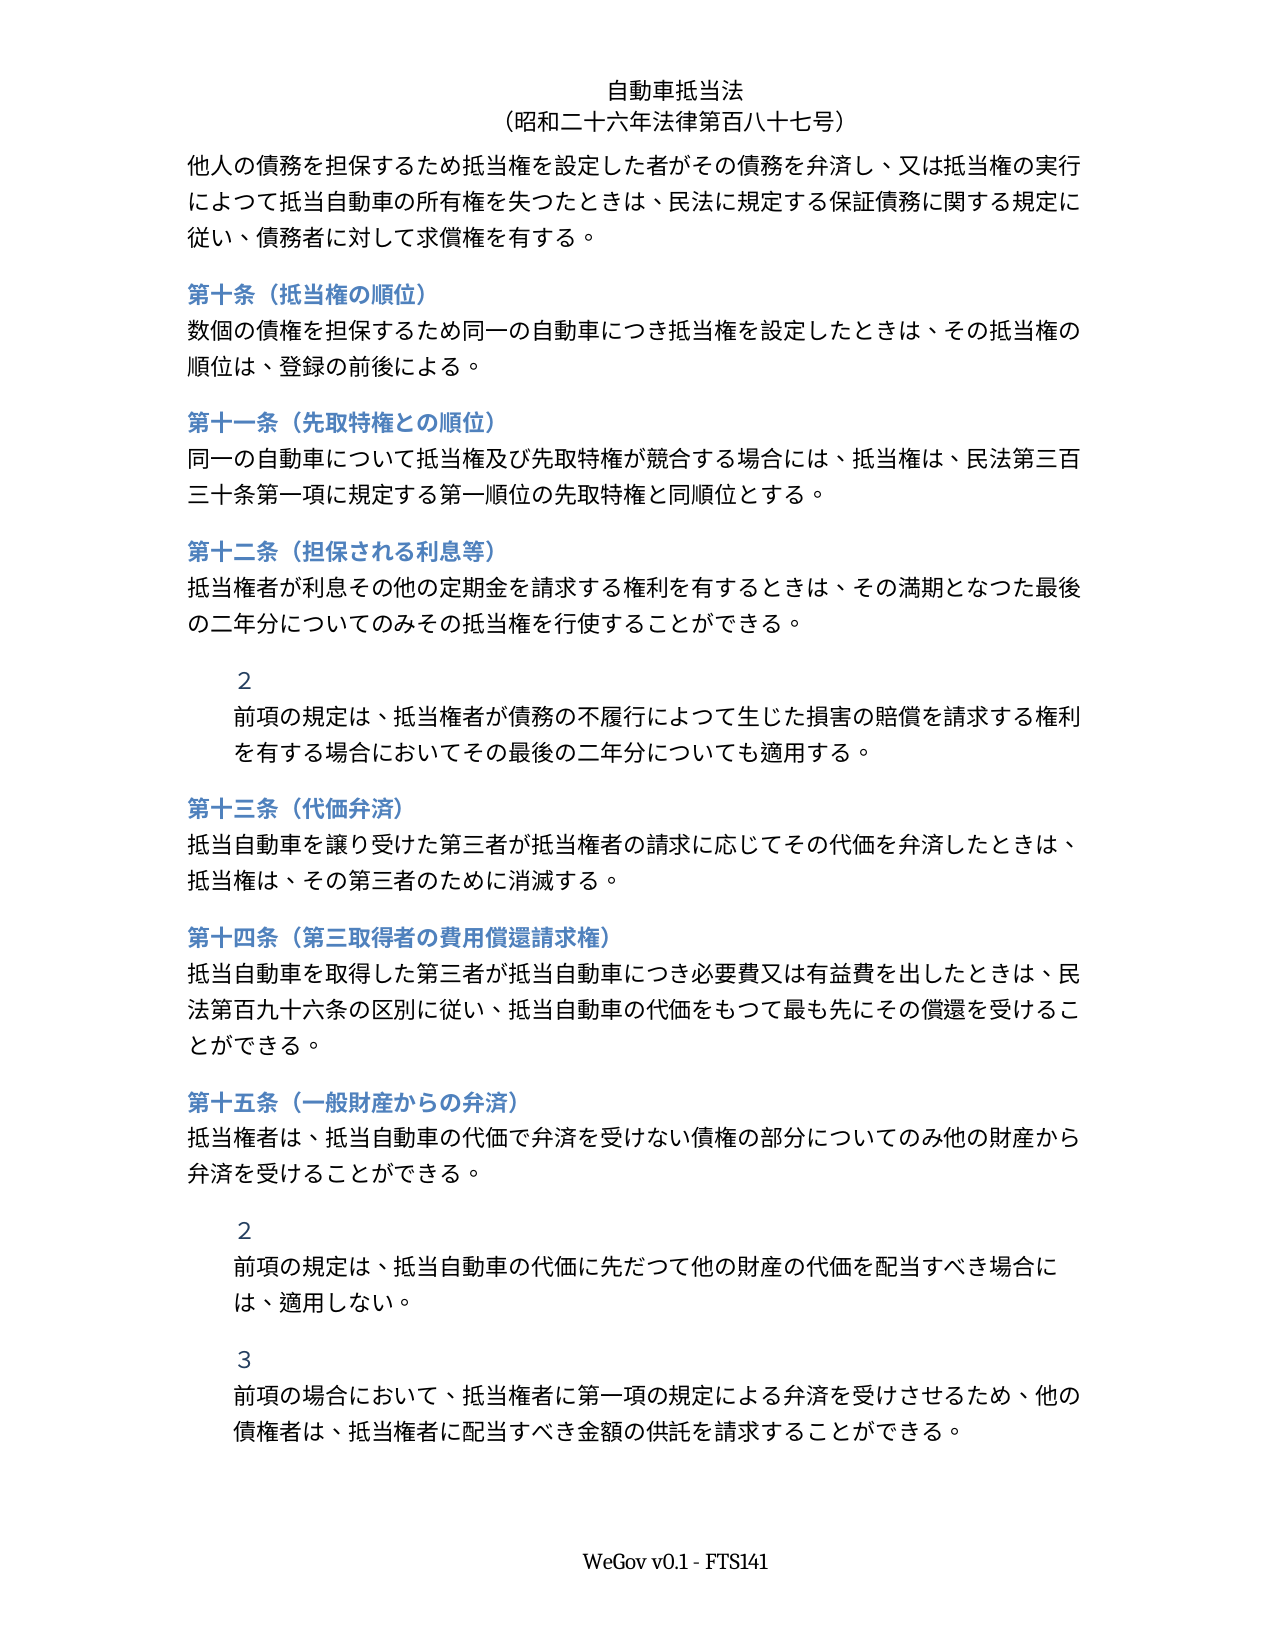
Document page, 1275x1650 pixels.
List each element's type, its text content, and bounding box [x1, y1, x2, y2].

text 抵当権者が利息その他の定期金を請求する権利を有するときは、その満期となつた最後の二年分についてのみその抵当権を行使することができる。 [187, 572, 1087, 639]
text 前項の規定は、抵当権者が債務の不履行によつて生じた損害の賠償を請求する権利を有する場合においてその最後の二年分についても適用する。 [233, 701, 1087, 768]
subtitle ３ [233, 1344, 1087, 1375]
subtitle 第十一条（先取特権との順位） [187, 407, 1087, 438]
text 前項の場合において、抵当権者に第一項の規定による弁済を受けさせるため、他の債権者は、抵当権者に配当すべき金額の供託を請求することができる。 [233, 1380, 1087, 1447]
subtitle 第十四条（第三取得者の費用償還請求権） [187, 922, 1087, 953]
text 抵当自動車を取得した第三者が抵当自動車につき必要費又は有益費を出したときは、民法第百九十六条の区別に従い、抵当自動車の代価をもつて最も先にその償還を受けることができる。 [187, 958, 1087, 1061]
text 同一の自動車について抵当権及び先取特権が競合する場合には、抵当権は、民法第三百三十条第一項に規定する第一順位の先取特権と同順位とする。 [187, 443, 1087, 510]
subtitle 第十五条（一般財産からの弁済） [187, 1086, 1087, 1118]
subtitle ２ [233, 664, 1087, 696]
text 抵当権者は、抵当自動車の代価で弁済を受けない債権の部分についてのみ他の財産から弁済を受けることができる。 [187, 1122, 1087, 1189]
text 数個の債権を担保するため同一の自動車につき抵当権を設定したときは、その抵当権の順位は、登録の前後による。 [187, 314, 1087, 382]
text 抵当自動車を譲り受けた第三者が抵当権者の請求に応じてその代価を弁済したときは、抵当権は、その第三者のために消滅する。 [187, 829, 1087, 896]
subtitle 第十二条（担保される利息等） [187, 536, 1087, 567]
subtitle 第十条（抵当権の順位） [187, 279, 1087, 310]
subtitle 第十三条（代価弁済） [187, 793, 1087, 824]
text 前項の規定は、抵当自動車の代価に先だつて他の財産の代価を配当すべき場合には、適用しない。 [233, 1251, 1087, 1318]
subtitle ２ [233, 1215, 1087, 1246]
text 他人の債務を担保するため抵当権を設定した者がその債務を弁済し、又は抵当権の実行によつて抵当自動車の所有権を失つたときは、民法に規定する保証債務に関する規定に従い、債務者に対して求償権を有する。 [187, 150, 1087, 253]
